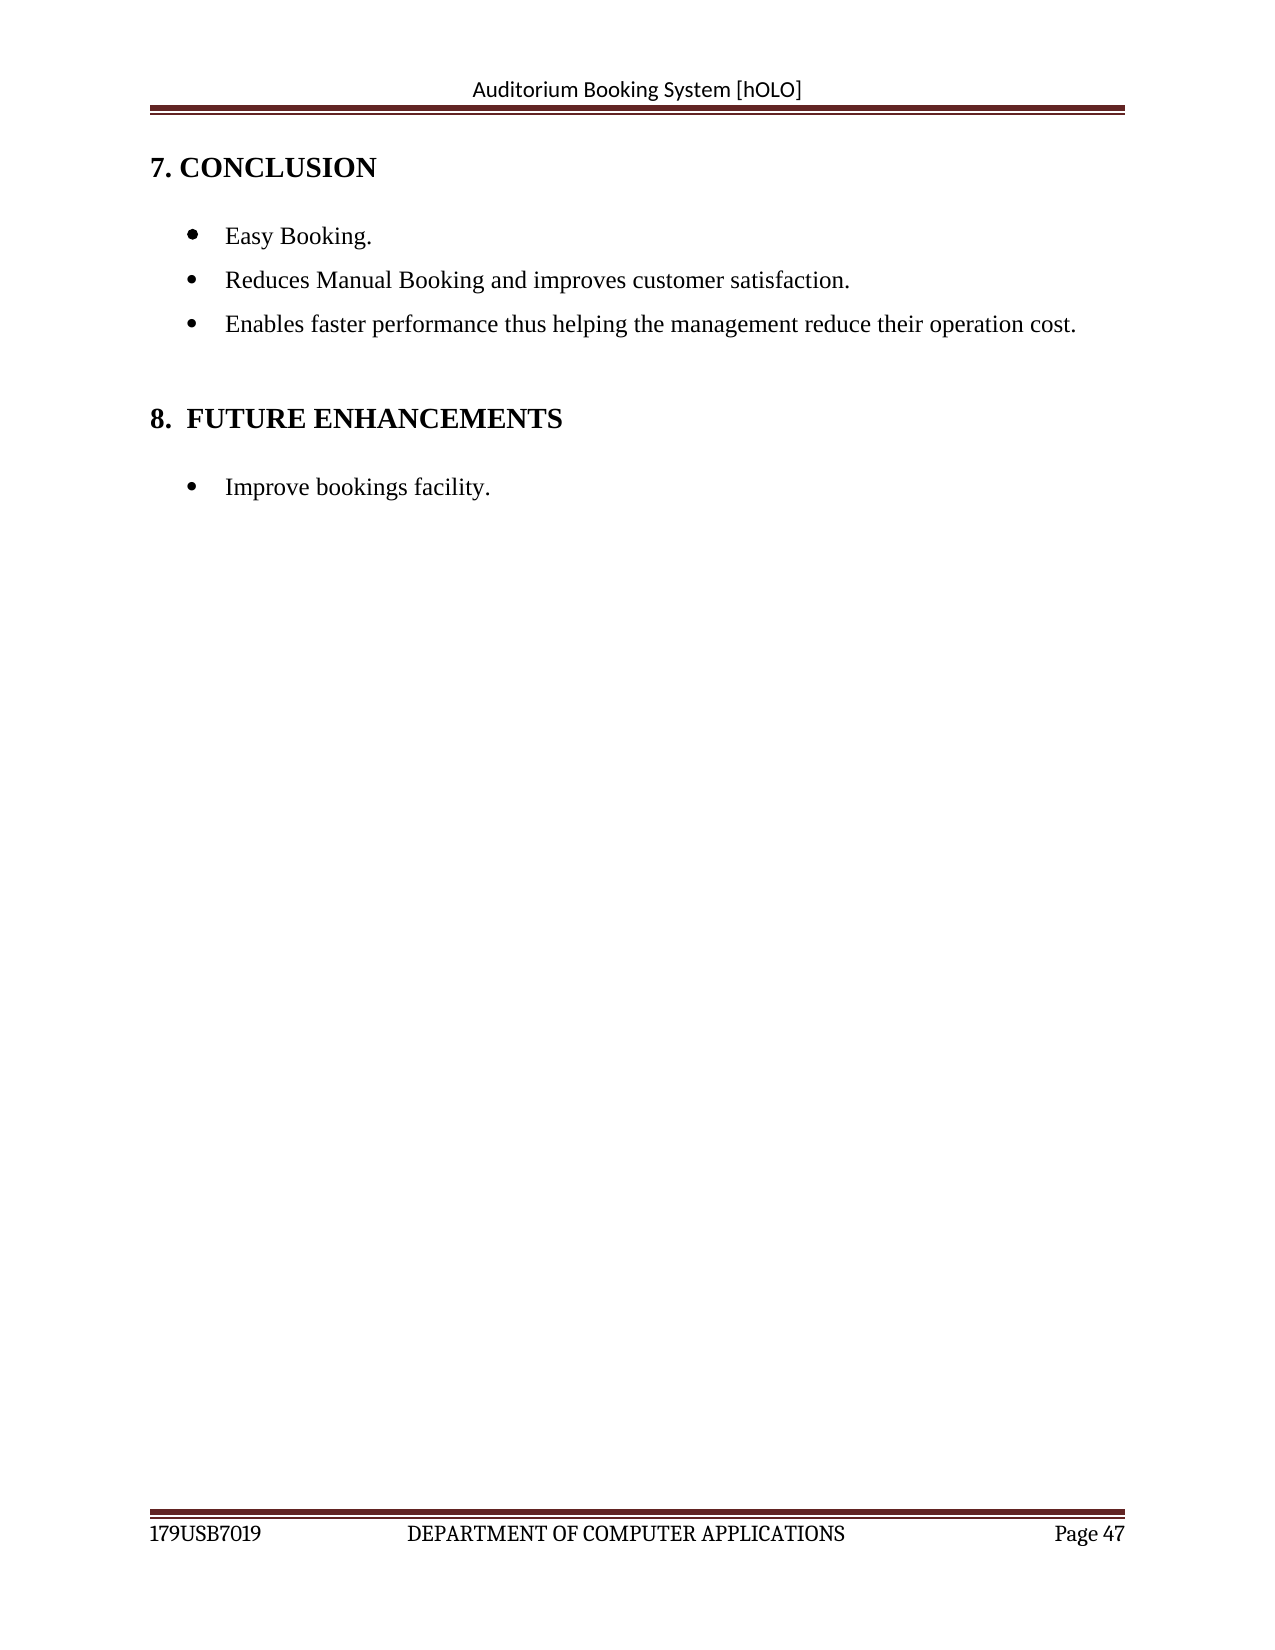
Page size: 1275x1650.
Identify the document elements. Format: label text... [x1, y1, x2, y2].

text 7. CONCLUSION [150, 150, 1125, 183]
list Easy Booking. [187, 221, 1125, 251]
text 8. FUTURE ENHANCEMENTS [150, 401, 1125, 435]
list Reduces Manual Booking and improves customer satisfaction. [187, 266, 1125, 294]
list Enables faster performance thus helping the management reduce their operation cost. [187, 309, 1125, 337]
list Improve bookings facility. [187, 472, 1125, 501]
